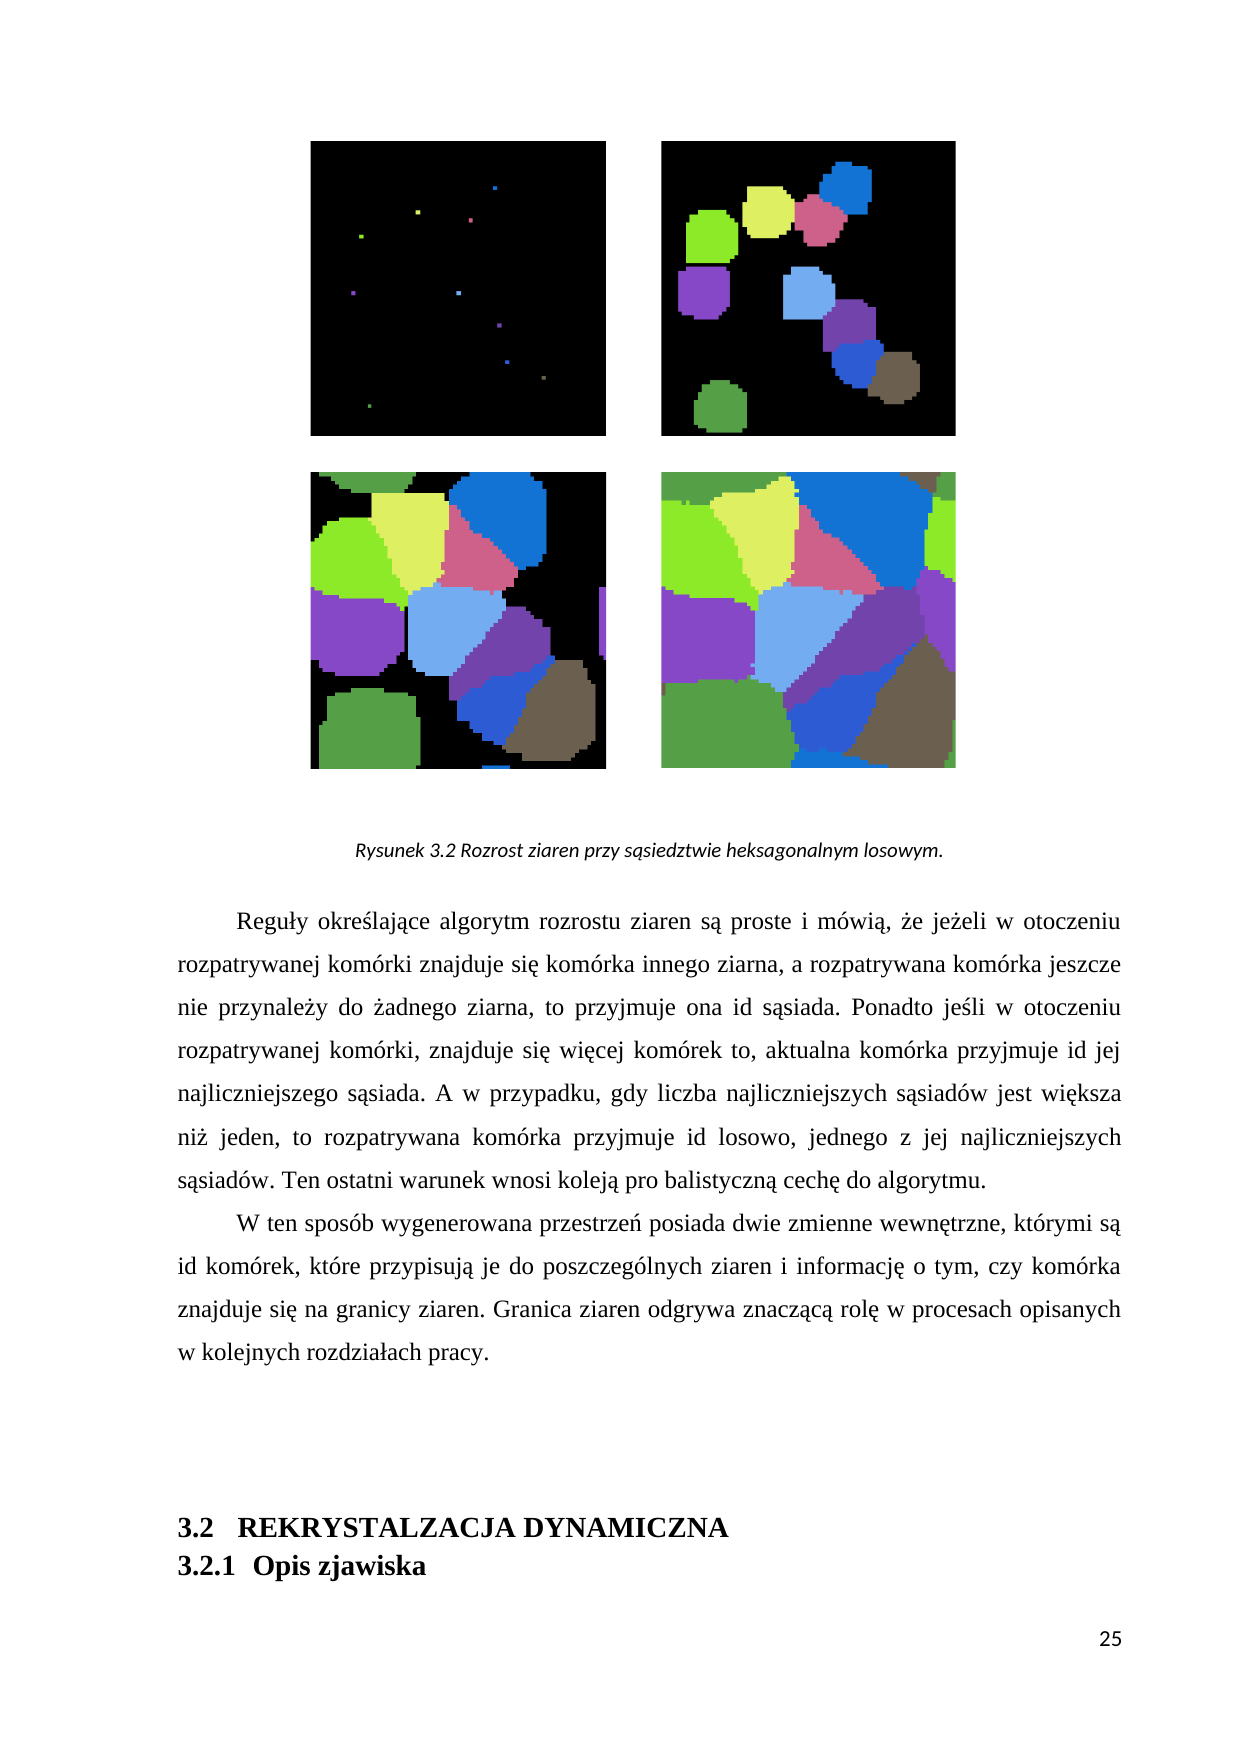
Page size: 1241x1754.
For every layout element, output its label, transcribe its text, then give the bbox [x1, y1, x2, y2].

text W ten sposób wygenerowana przestrzeń posiada dwie zmienne wewnętrzne, którymi są id komórek, które przypisują je do poszczególnych ziaren i informację o tym, czy komórka znajduje się na granicy ziaren. Granica ziaren odgrywa znaczącą rolę w procesach opisanych w kolejnych rozdziałach pracy. [177, 1208, 1122, 1366]
text Rysunek 3.2 Rozrost ziaren przy sąsiedztwie heksagonalnym losowym. [177, 837, 1122, 863]
picture [661, 141, 956, 436]
picture [661, 472, 956, 768]
picture [310, 472, 607, 769]
subtitle Opis zjawiska [177, 1548, 1122, 1582]
picture [310, 141, 606, 436]
subtitle REKRYSTALZACJA DYNAMICZNA [177, 1510, 1122, 1543]
text Reguły określające algorytm rozrostu ziaren są proste i mówią, że jeżeli w otoczeniu rozpatrywanej komórki znajduje się komórka innego ziarna, a rozpatrywana komórka jeszcze nie przynależy do żadnego ziarna, to przyjmuje ona id sąsiada. Ponadto jeśli w otoczeniu rozpatrywanej komórki, znajduje się więcej komórek to, aktualna komórka przyjmuje id jej najliczniejszego sąsiada. A w przypadku, gdy liczba najliczniejszych sąsiadów jest większa niż jeden, to rozpatrywana komórka przyjmuje id losowo, jednego z jej najliczniejszych sąsiadów. Ten ostatni warunek wnosi koleją pro balistyczną cechę do algorytmu. [177, 906, 1122, 1193]
